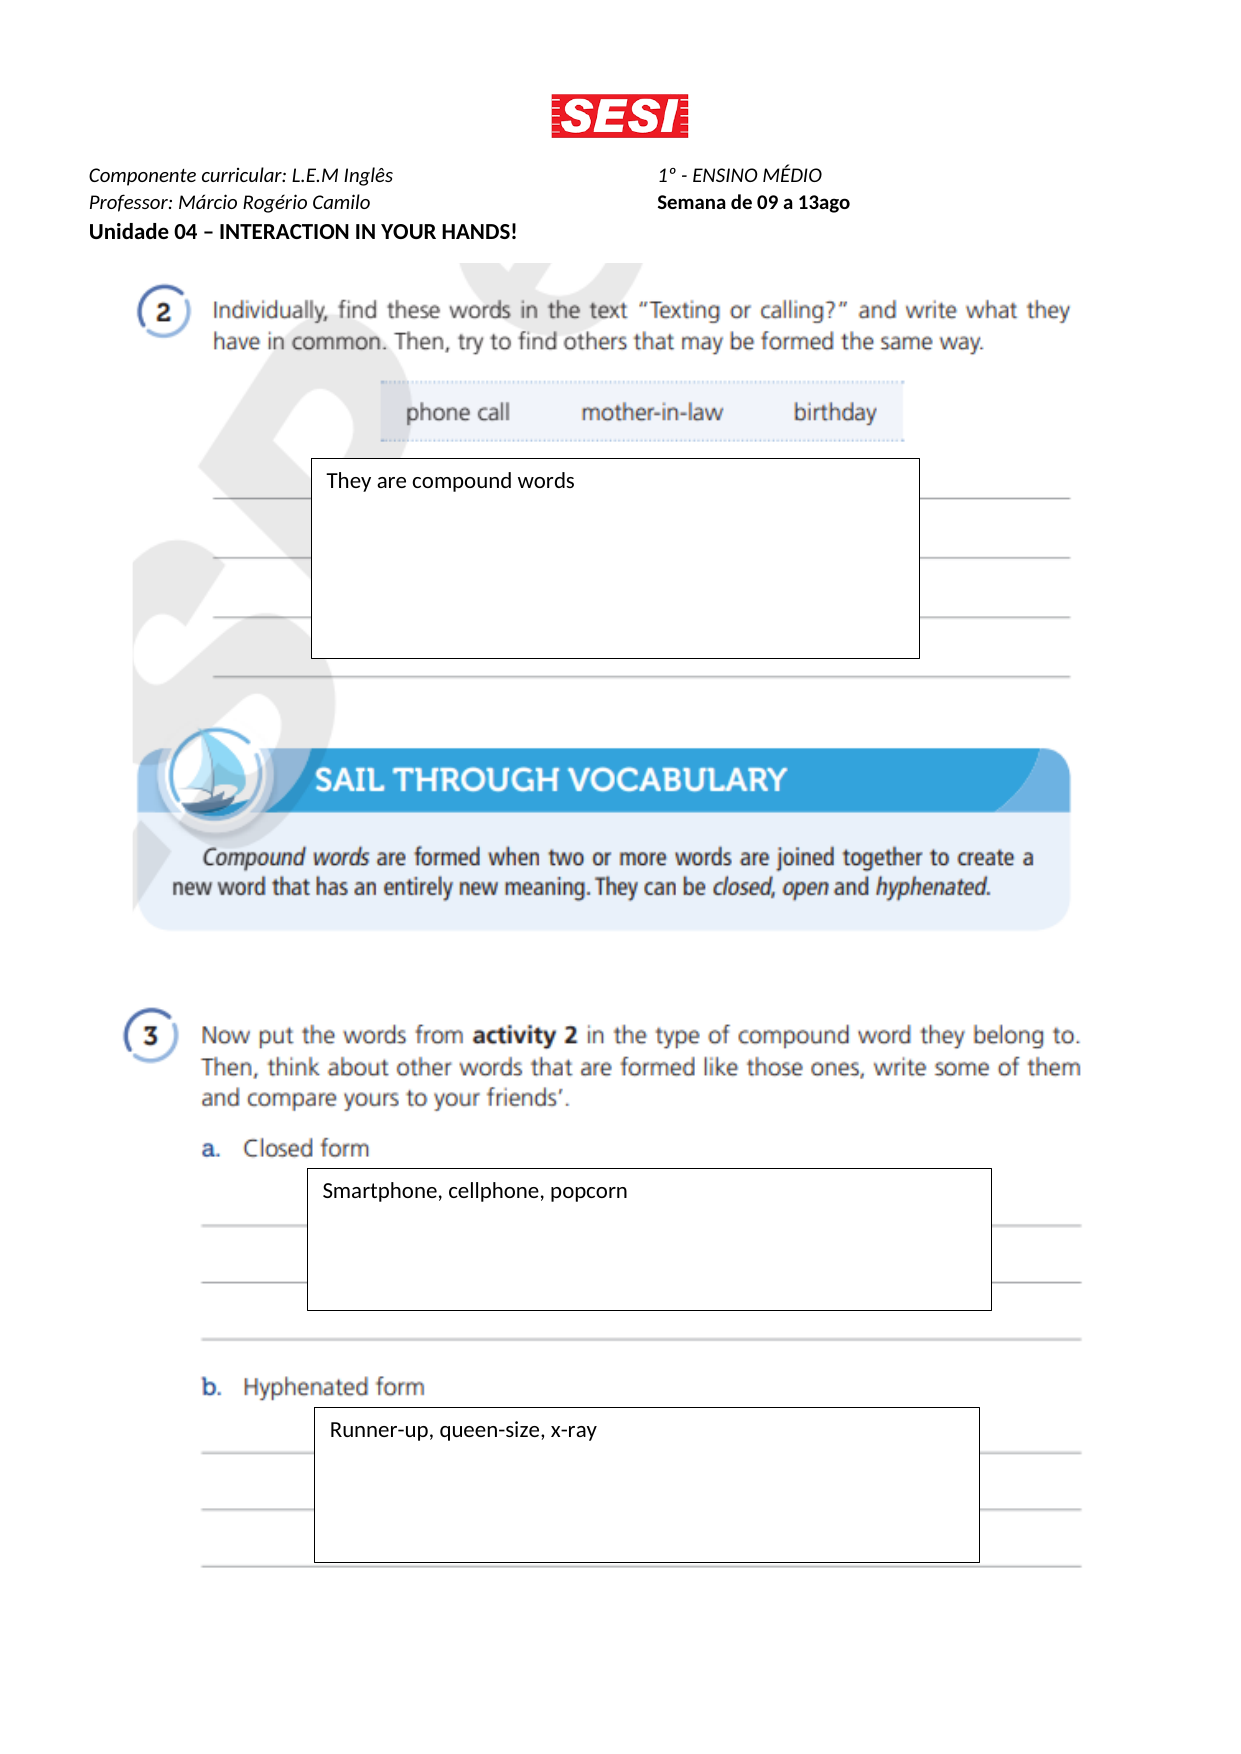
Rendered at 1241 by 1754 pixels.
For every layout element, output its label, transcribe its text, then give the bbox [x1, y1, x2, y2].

text Professor: Márcio Rogério Camilo [89, 189, 583, 215]
text Semana de 09 a 13ago [657, 189, 1152, 215]
picture [547, 88, 693, 144]
text Componente curricular: L.E.M Inglês [89, 162, 583, 187]
picture [116, 978, 1095, 1578]
text Unidade 04 – INTERACTION IN YOUR HANDS! [89, 217, 1152, 245]
picture [132, 263, 1079, 949]
text 1º - ENSINO MÉDIO [657, 162, 1152, 187]
